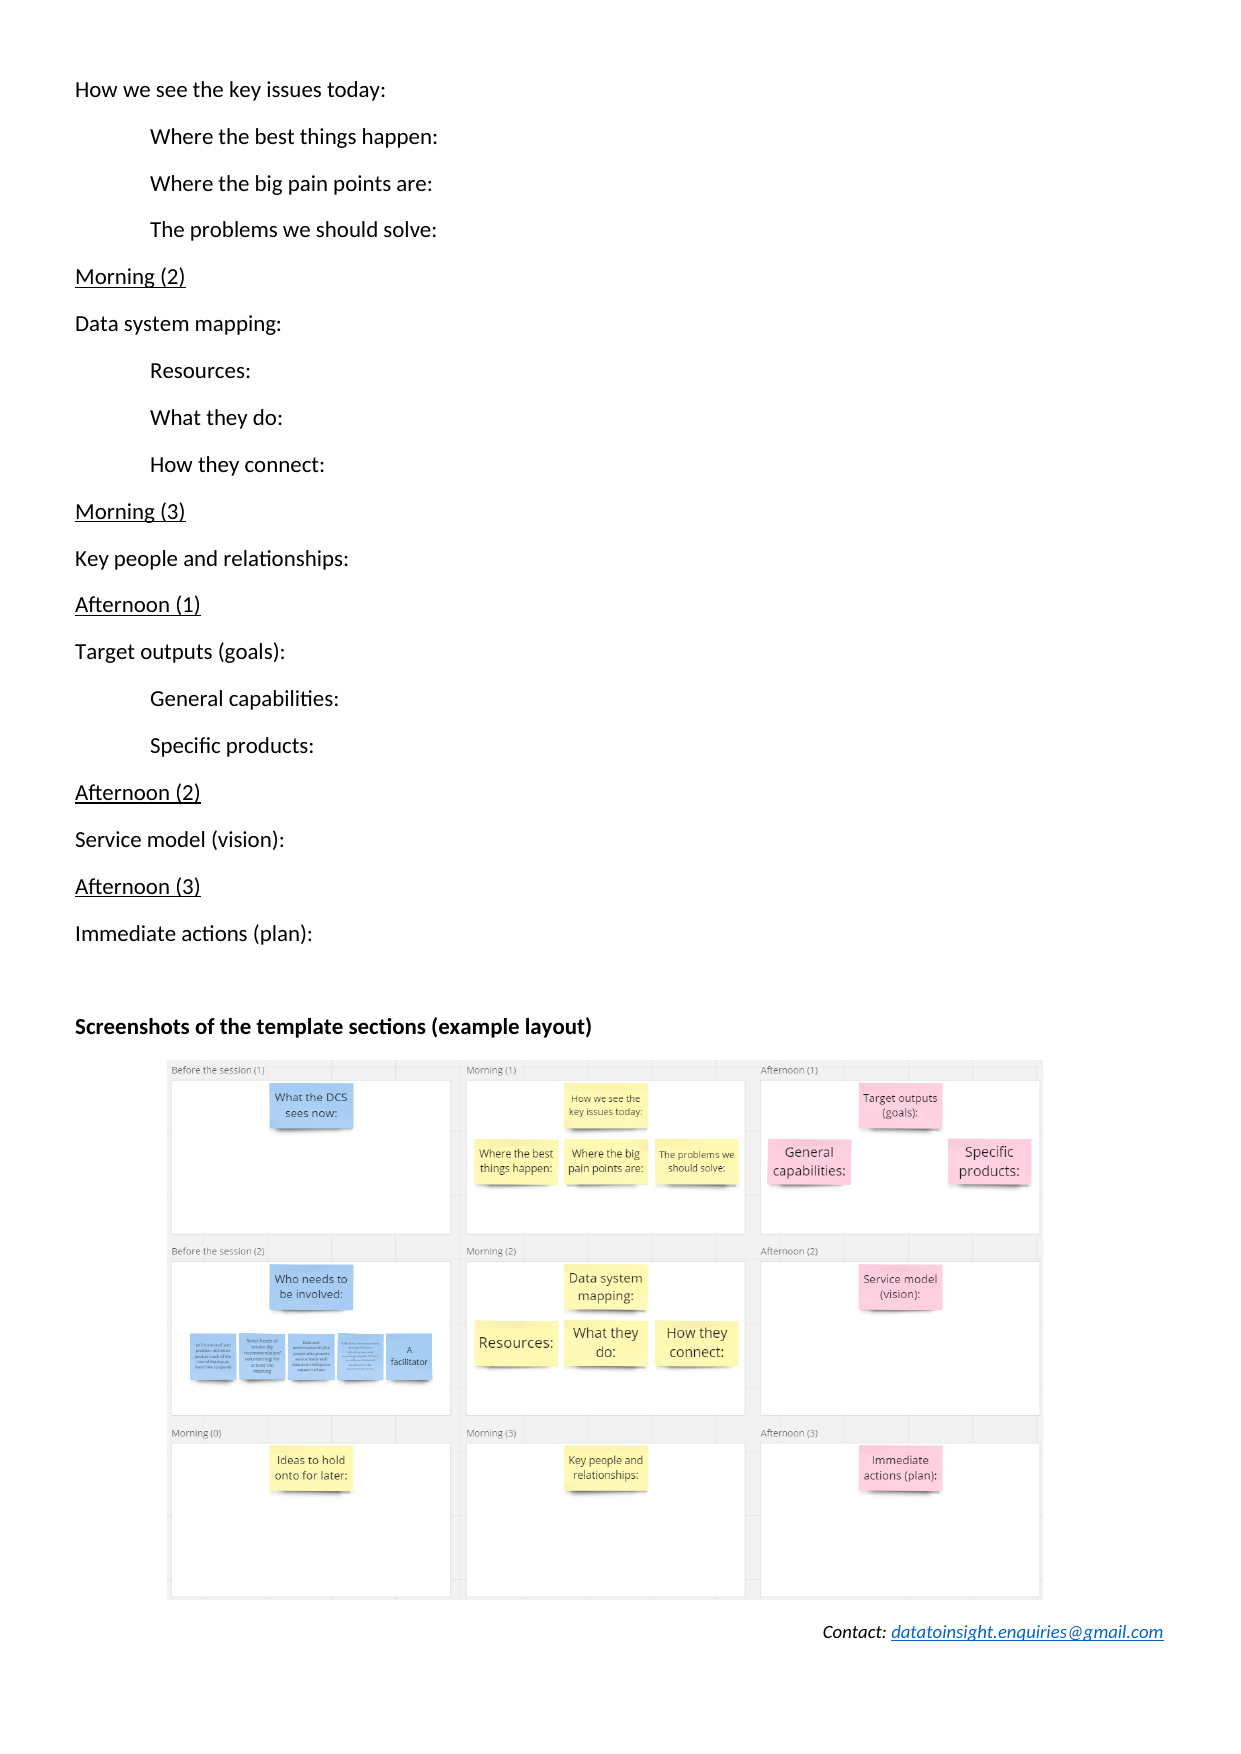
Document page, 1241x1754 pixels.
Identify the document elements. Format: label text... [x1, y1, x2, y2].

text Screenshots of the template sections (example layout) [75, 1012, 1165, 1041]
text General capabilities: [150, 684, 1165, 712]
text Where the best things happen: [150, 122, 1165, 150]
text Key people and relationships: [75, 544, 1165, 572]
text Afternoon (1) [75, 591, 1165, 619]
text How they connect: [150, 450, 1165, 478]
text Specific products: [150, 731, 1165, 759]
text Afternoon (3) [75, 872, 1165, 900]
text Target outputs (goals): [75, 637, 1165, 666]
text Resources: [150, 356, 1165, 384]
text Morning (2) [75, 262, 1165, 291]
text Afternoon (2) [75, 778, 1165, 806]
text Service model (vision): [75, 825, 1165, 853]
text What they do: [150, 403, 1165, 431]
picture [166, 1060, 1044, 1600]
text Where the big pain points are: [150, 169, 1165, 197]
text Immediate actions (plan): [75, 919, 1165, 947]
text The problems we should solve: [150, 216, 1165, 244]
text How we see the key issues today: [75, 75, 1165, 103]
text Morning (3) [75, 497, 1165, 525]
text Data system mapping: [75, 309, 1165, 337]
